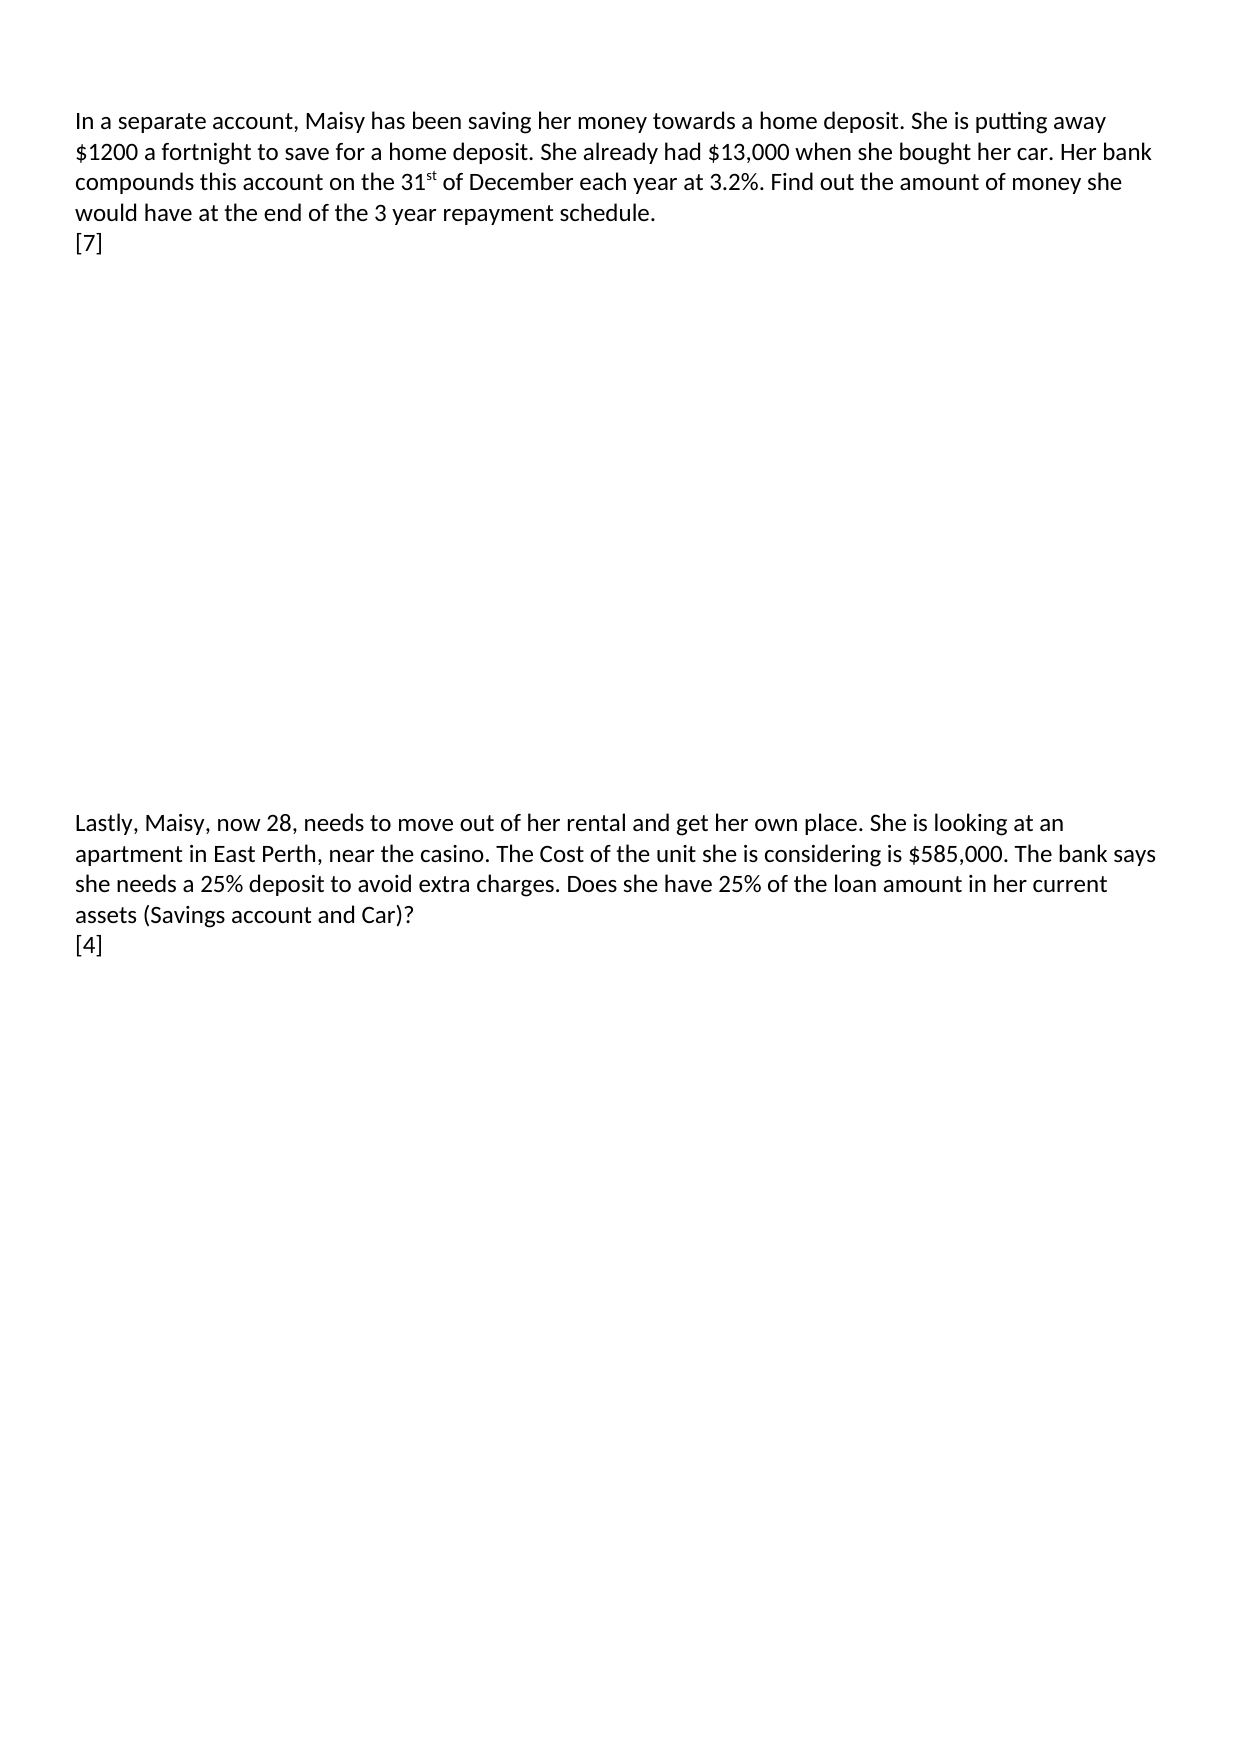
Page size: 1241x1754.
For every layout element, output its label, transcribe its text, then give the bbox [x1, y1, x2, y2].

text Lastly, Maisy, now 28, needs to move out of her rental and get her own place. She is looking at an apartment in East Perth, near the casino. The Cost of the unit she is considering is $585,000. The bank says she needs a 25% deposit to avoid extra charges. Does she have 25% of the loan amount in her current assets (Savings account and Car)? [75, 807, 1165, 929]
text [4] [75, 929, 1165, 960]
text [7] [75, 228, 1165, 258]
text In a separate account, Maisy has been saving her money towards a home deposit. She is putting away $1200 a fortnight to save for a home deposit. She already had $13,000 when she bought her car. Her bank compounds this account on the 31st of December each year at 3.2%. Find out the amount of money she would have at the end of the 3 year repayment schedule. [75, 106, 1165, 228]
